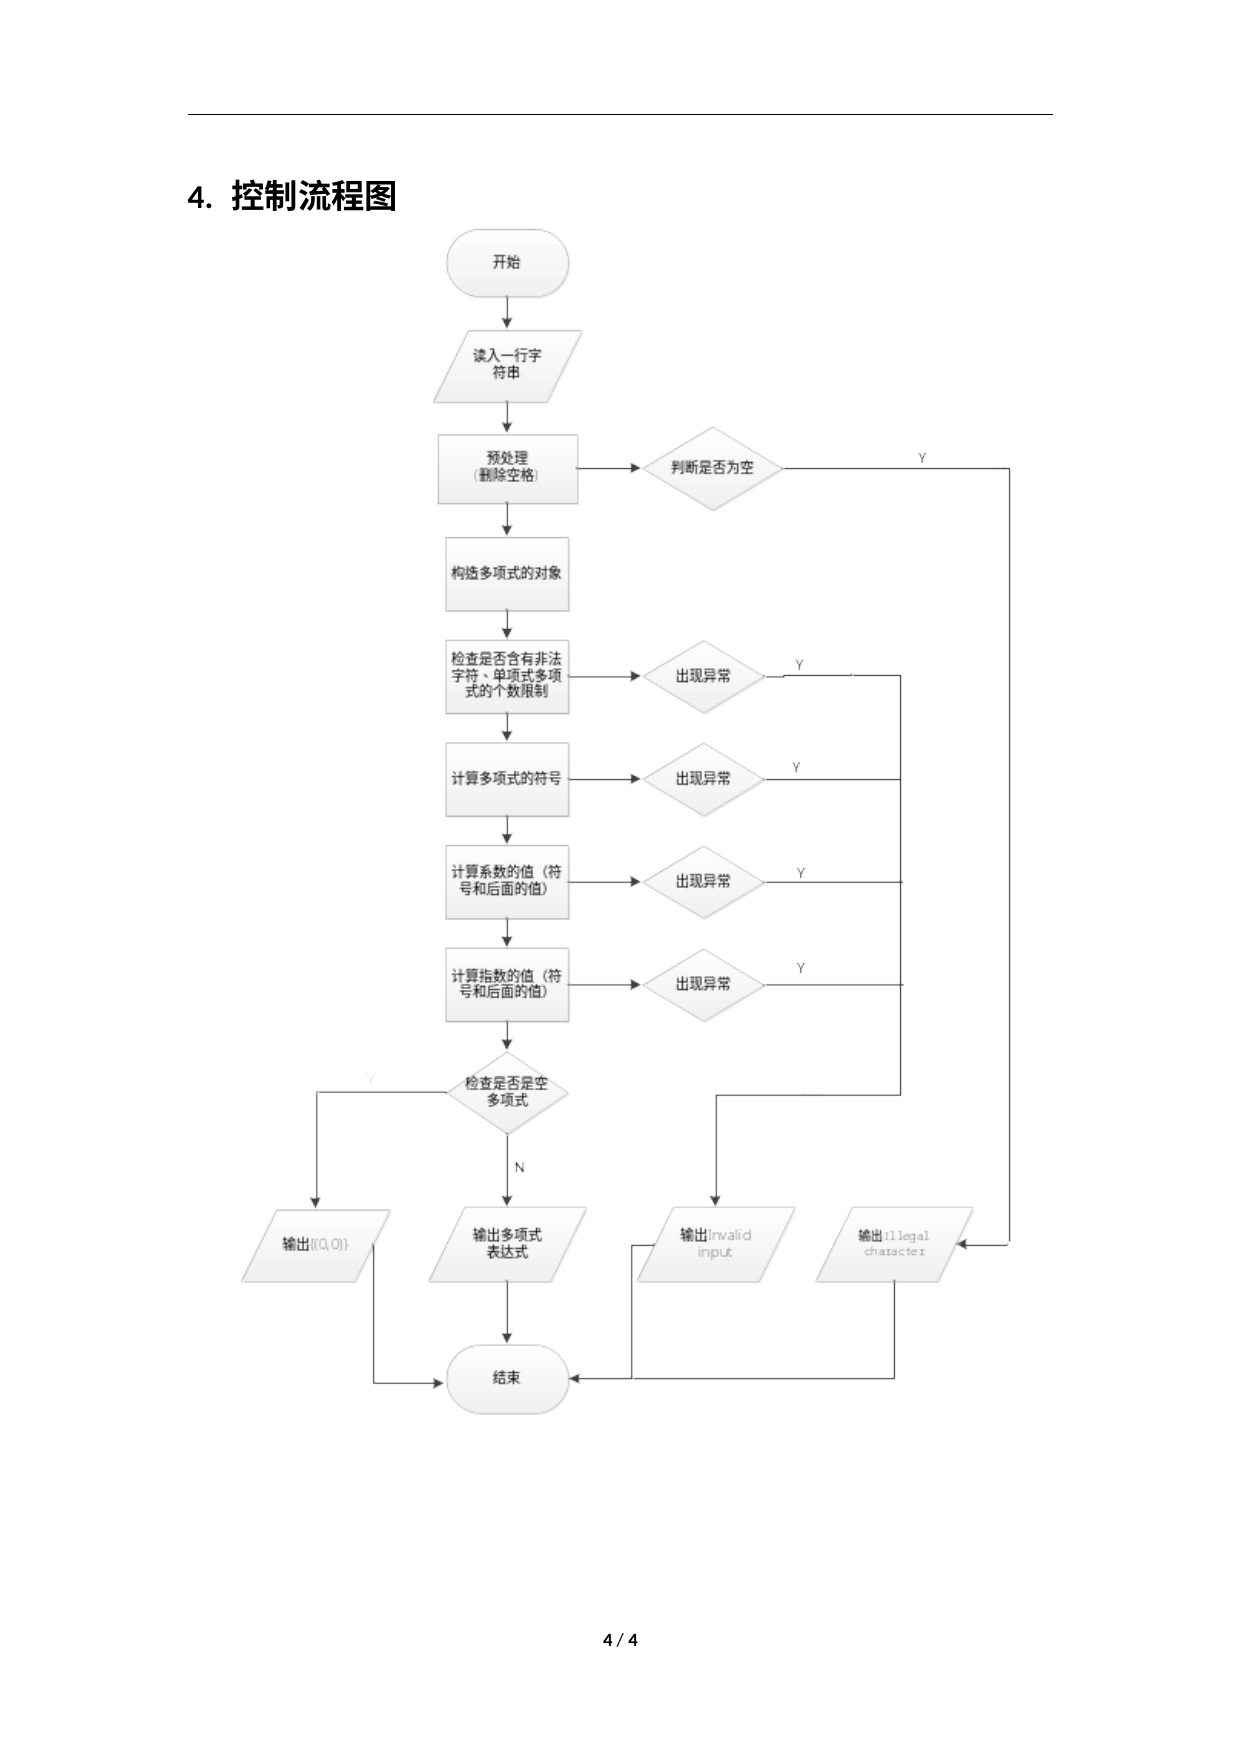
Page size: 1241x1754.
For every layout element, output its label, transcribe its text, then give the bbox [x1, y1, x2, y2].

subtitle 控制流程图 [187, 162, 1053, 227]
